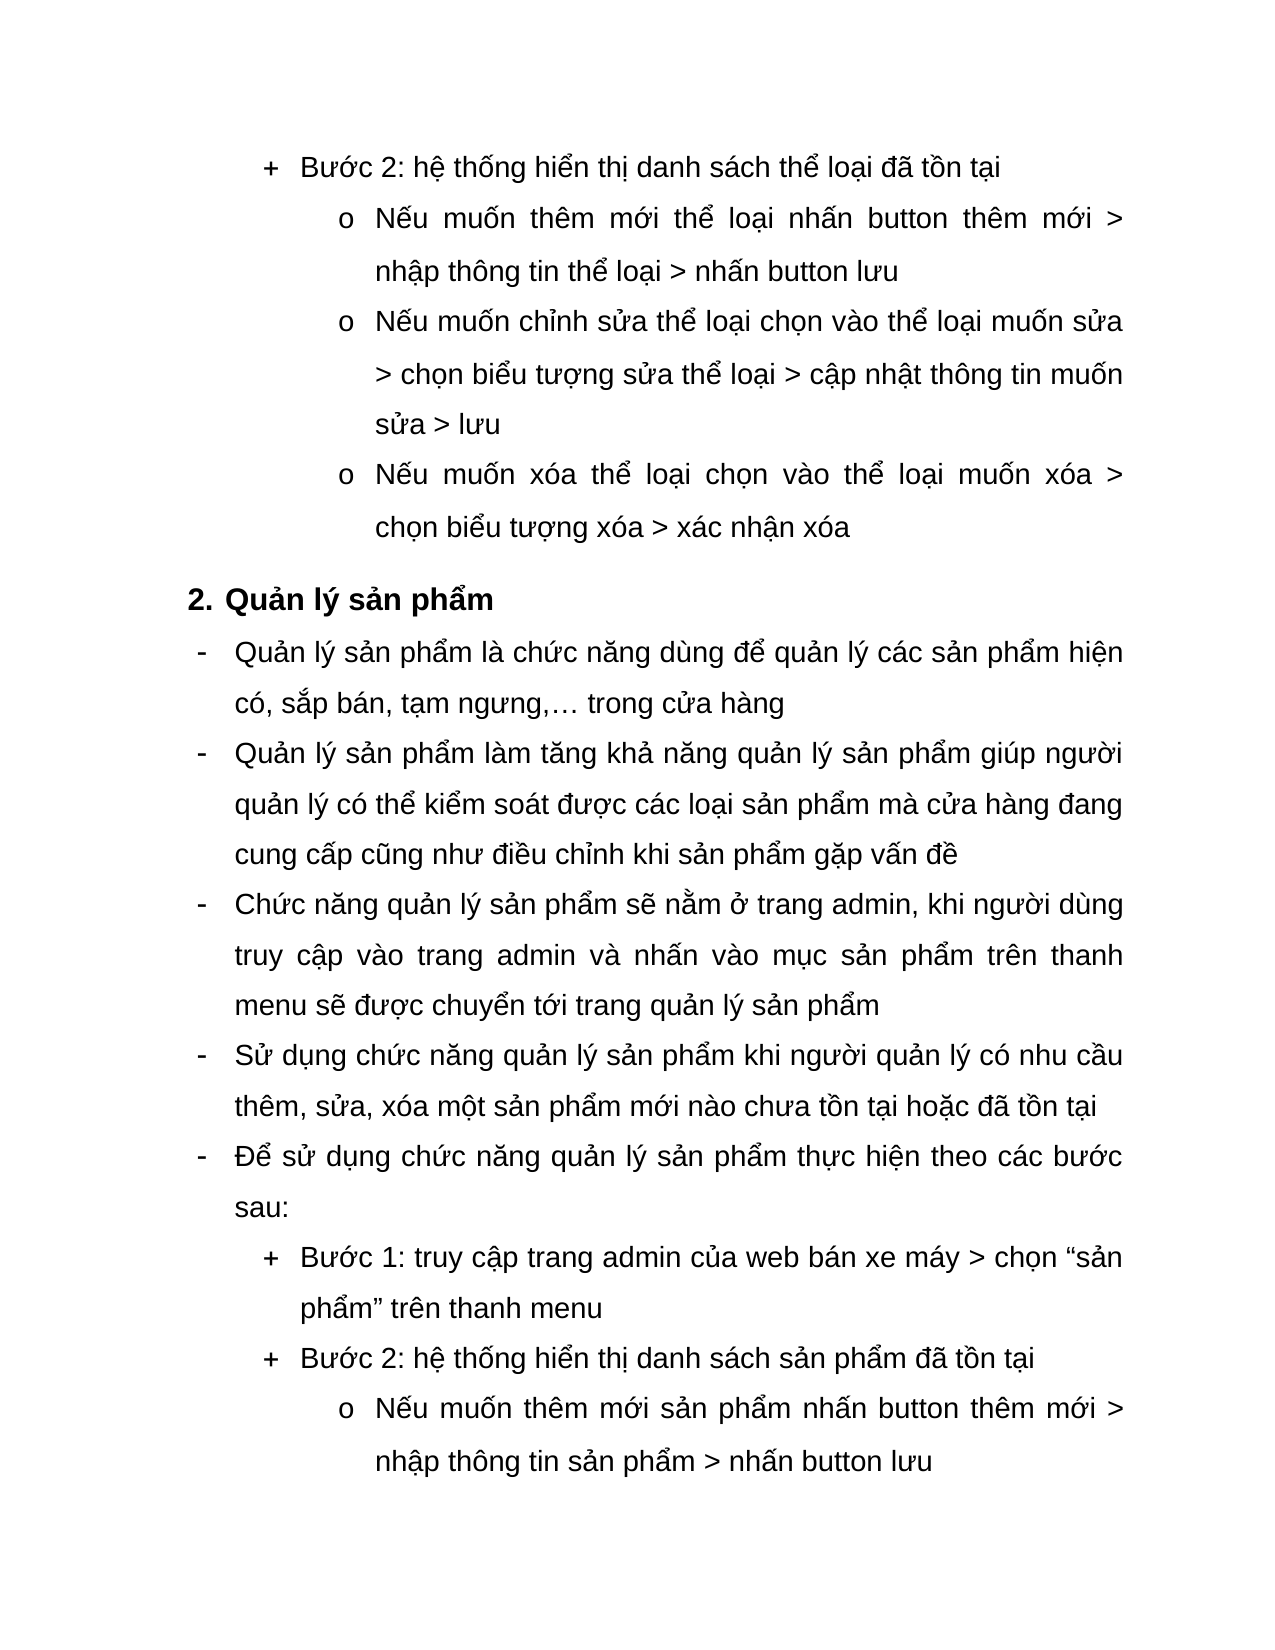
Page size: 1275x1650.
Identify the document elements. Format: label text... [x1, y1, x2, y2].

list Quản lý sản phẩm là chức năng dùng để quản lý các sản phẩm hiện có, sắp bán, tạm ngưng,… trong cửa hàng [197, 635, 1125, 719]
list Để sử dụng chức năng quản lý sản phẩm thực hiện theo các bước sau: [197, 1139, 1125, 1223]
list Nếu muốn xóa thể loại chọn vào thể loại muốn xóa > chọn biểu tượng xóa > xác nhận xóa [337, 457, 1125, 544]
list Quản lý sản phẩm làm tăng khả năng quản lý sản phẩm giúp người quản lý có thể kiểm soát được các loại sản phẩm mà cửa hàng đang cung cấp cũng như điều chỉnh khi sản phẩm gặp vấn đề [197, 736, 1125, 871]
list Bước 2: hệ thống hiển thị danh sách sản phẩm đã tồn tại [262, 1341, 1125, 1375]
list Nếu muốn thêm mới thể loại nhấn button thêm mới > nhập thông tin thể loại > nhấn button lưu [337, 201, 1125, 287]
list Bước 1: truy cập trang admin của web bán xe máy > chọn “sản phẩm” trên thanh menu [262, 1240, 1125, 1324]
list Sử dụng chức năng quản lý sản phẩm khi người quản lý có nhu cầu thêm, sửa, xóa một sản phẩm mới nào chưa tồn tại hoặc đã tồn tại [197, 1038, 1125, 1122]
list Bước 2: hệ thống hiển thị danh sách thể loại đã tồn tại [262, 150, 1125, 184]
subtitle Quản lý sản phẩm [187, 581, 1125, 617]
list Nếu muốn chỉnh sửa thể loại chọn vào thể loại muốn sửa > chọn biểu tượng sửa thể loại > cập nhật thông tin muốn sửa > lưu [337, 304, 1125, 441]
list Chức năng quản lý sản phẩm sẽ nằm ở trang admin, khi người dùng truy cập vào trang admin và nhấn vào mục sản phẩm trên thanh menu sẽ được chuyển tới trang quản lý sản phẩm [197, 887, 1125, 1022]
list Nếu muốn thêm mới sản phẩm nhấn button thêm mới > nhập thông tin sản phẩm > nhấn button lưu [337, 1392, 1125, 1478]
